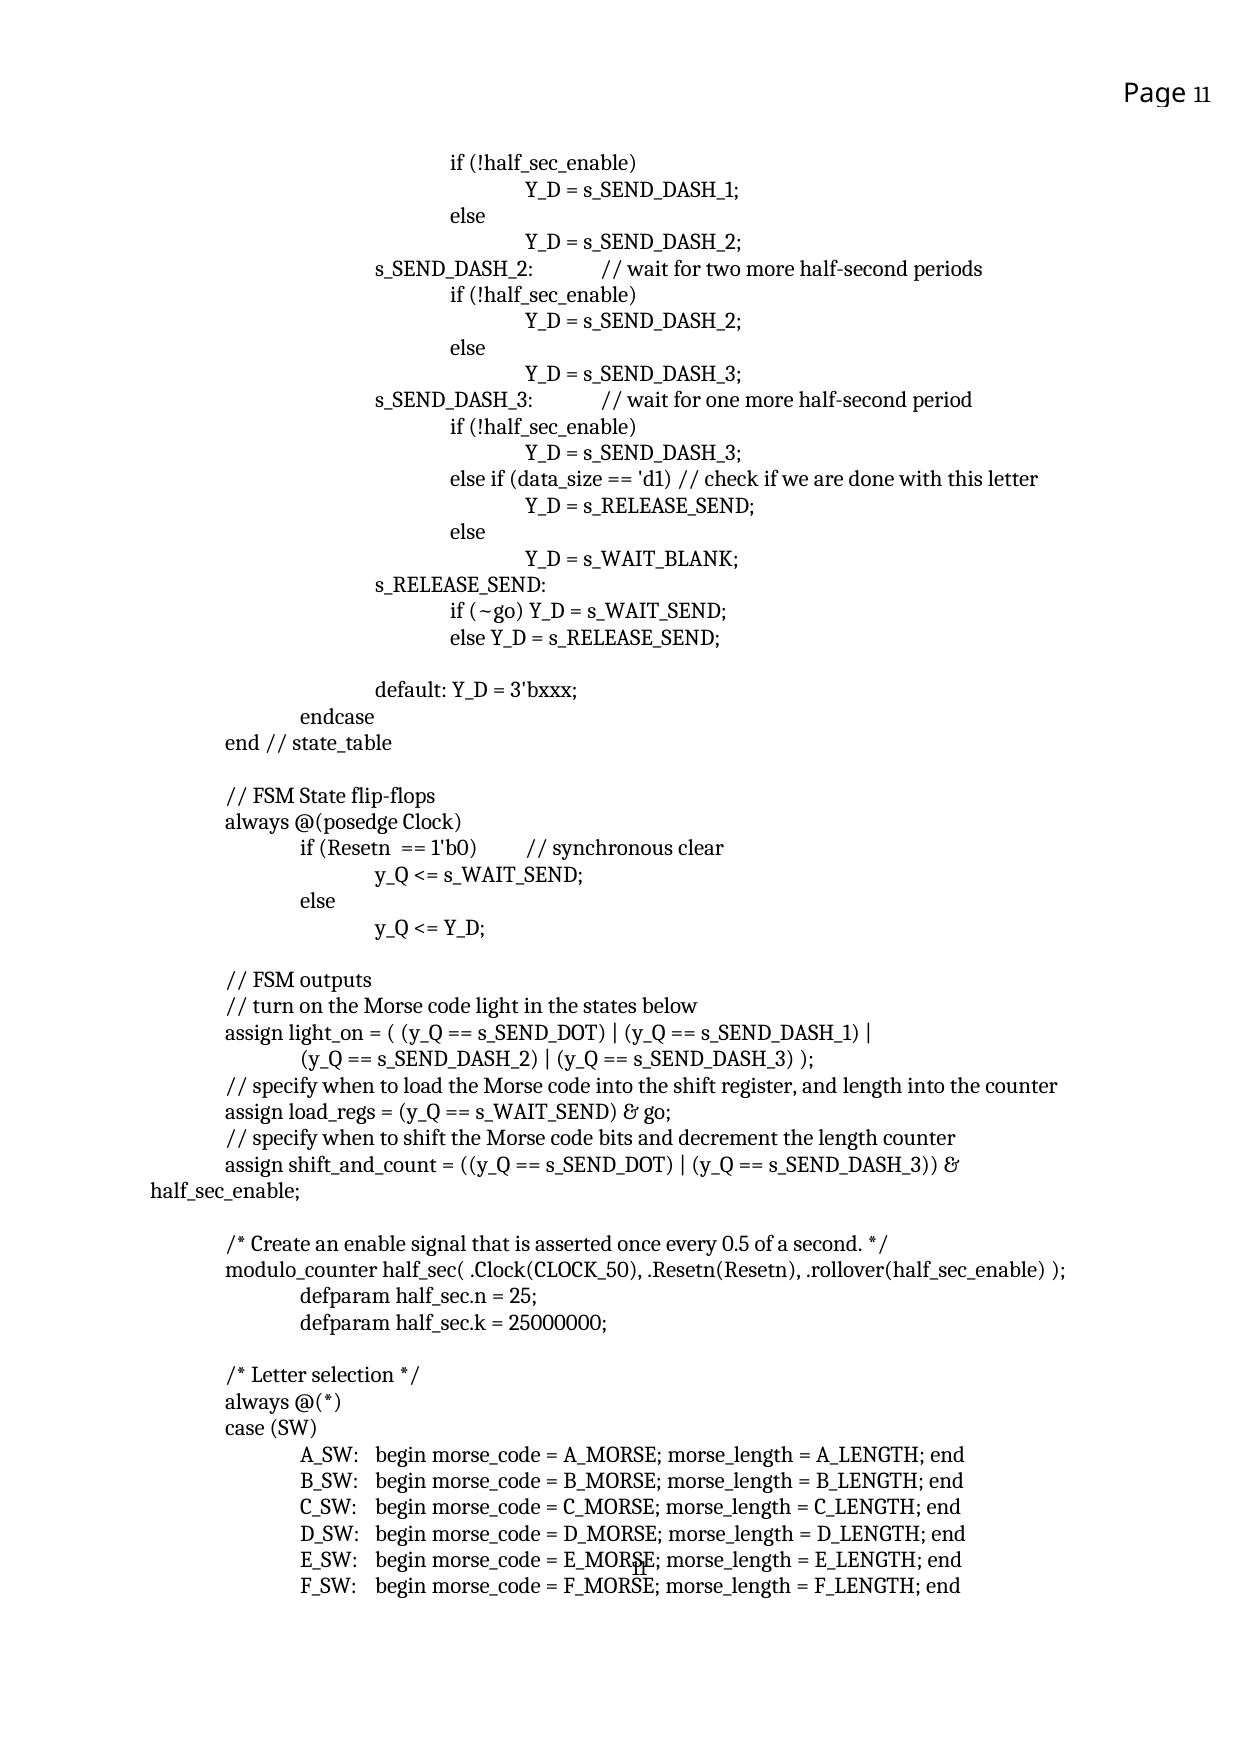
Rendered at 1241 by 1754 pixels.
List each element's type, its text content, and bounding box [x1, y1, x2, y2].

text if (!half_sec_enable) [150, 413, 1090, 440]
text D_SW: begin morse_code = D_MORSE; morse_length = D_LENGTH; end [150, 1520, 1090, 1547]
text always @(posedge Clock) [150, 809, 1090, 835]
text else if (data_size == 'd1) // check if we are done with this letter [150, 466, 1090, 493]
text defparam half_sec.n = 25; [150, 1283, 1090, 1309]
text s_SEND_DASH_2: // wait for two more half-second periods [150, 255, 1090, 282]
text Y_D = s_SEND_DASH_3; [150, 361, 1090, 387]
text // FSM State flip-flops [150, 782, 1090, 809]
text F_SW: begin morse_code = F_MORSE; morse_length = F_LENGTH; end [150, 1573, 1090, 1599]
text /* Create an enable signal that is asserted once every 0.5 of a second. */ [150, 1231, 1090, 1257]
text if (Resetn == 1'b0) // synchronous clear [150, 835, 1090, 862]
text s_SEND_DASH_3: // wait for one more half-second period [150, 387, 1090, 413]
text Y_D = s_WAIT_BLANK; [150, 545, 1090, 572]
text // FSM outputs [150, 967, 1090, 993]
text else Y_D = s_RELEASE_SEND; [150, 624, 1090, 651]
text B_SW: begin morse_code = B_MORSE; morse_length = B_LENGTH; end [150, 1468, 1090, 1494]
text Y_D = s_SEND_DASH_2; [150, 229, 1090, 255]
text // turn on the Morse code light in the states below [150, 993, 1090, 1020]
text // specify when to shift the Morse code bits and decrement the length counter [150, 1125, 1090, 1151]
text Y_D = s_SEND_DASH_3; [150, 440, 1090, 466]
text E_SW: begin morse_code = E_MORSE; morse_length = E_LENGTH; end [150, 1547, 1090, 1573]
text Y_D = s_SEND_DASH_1; [150, 176, 1090, 203]
text /* Letter selection */ [150, 1362, 1090, 1389]
text assign load_regs = (y_Q == s_WAIT_SEND) & go; [150, 1099, 1090, 1125]
text (y_Q == s_SEND_DASH_2) | (y_Q == s_SEND_DASH_3) ); [150, 1046, 1090, 1072]
text if (!half_sec_enable) [150, 282, 1090, 308]
text modulo_counter half_sec( .Clock(CLOCK_50), .Resetn(Resetn), .rollover(half_sec_enable) ); [150, 1257, 1090, 1283]
text if (!half_sec_enable) [150, 150, 1090, 176]
text A_SW: begin morse_code = A_MORSE; morse_length = A_LENGTH; end [150, 1441, 1090, 1468]
text always @(*) [150, 1389, 1090, 1415]
text if (~go) Y_D = s_WAIT_SEND; [150, 598, 1090, 624]
text else [150, 203, 1090, 229]
text C_SW: begin morse_code = C_MORSE; morse_length = C_LENGTH; end [150, 1494, 1090, 1520]
text Y_D = s_SEND_DASH_2; [150, 308, 1090, 334]
text default: Y_D = 3'bxxx; [150, 677, 1090, 703]
text endcase [150, 703, 1090, 730]
text assign shift_and_count = ((y_Q == s_SEND_DOT) | (y_Q == s_SEND_DASH_3)) & half_sec_enable; [150, 1151, 1090, 1204]
text else [150, 519, 1090, 545]
text // specify when to load the Morse code into the shift register, and length into the counter [150, 1072, 1090, 1099]
text case (SW) [150, 1415, 1090, 1441]
text y_Q <= Y_D; [150, 914, 1090, 941]
text else [150, 334, 1090, 361]
text assign light_on = ( (y_Q == s_SEND_DOT) | (y_Q == s_SEND_DASH_1) | [150, 1020, 1090, 1046]
text y_Q <= s_WAIT_SEND; [150, 862, 1090, 888]
text Y_D = s_RELEASE_SEND; [150, 493, 1090, 519]
text defparam half_sec.k = 25000000; [150, 1309, 1090, 1336]
text else [150, 888, 1090, 914]
text s_RELEASE_SEND: [150, 572, 1090, 598]
text end // state_table [150, 730, 1090, 756]
